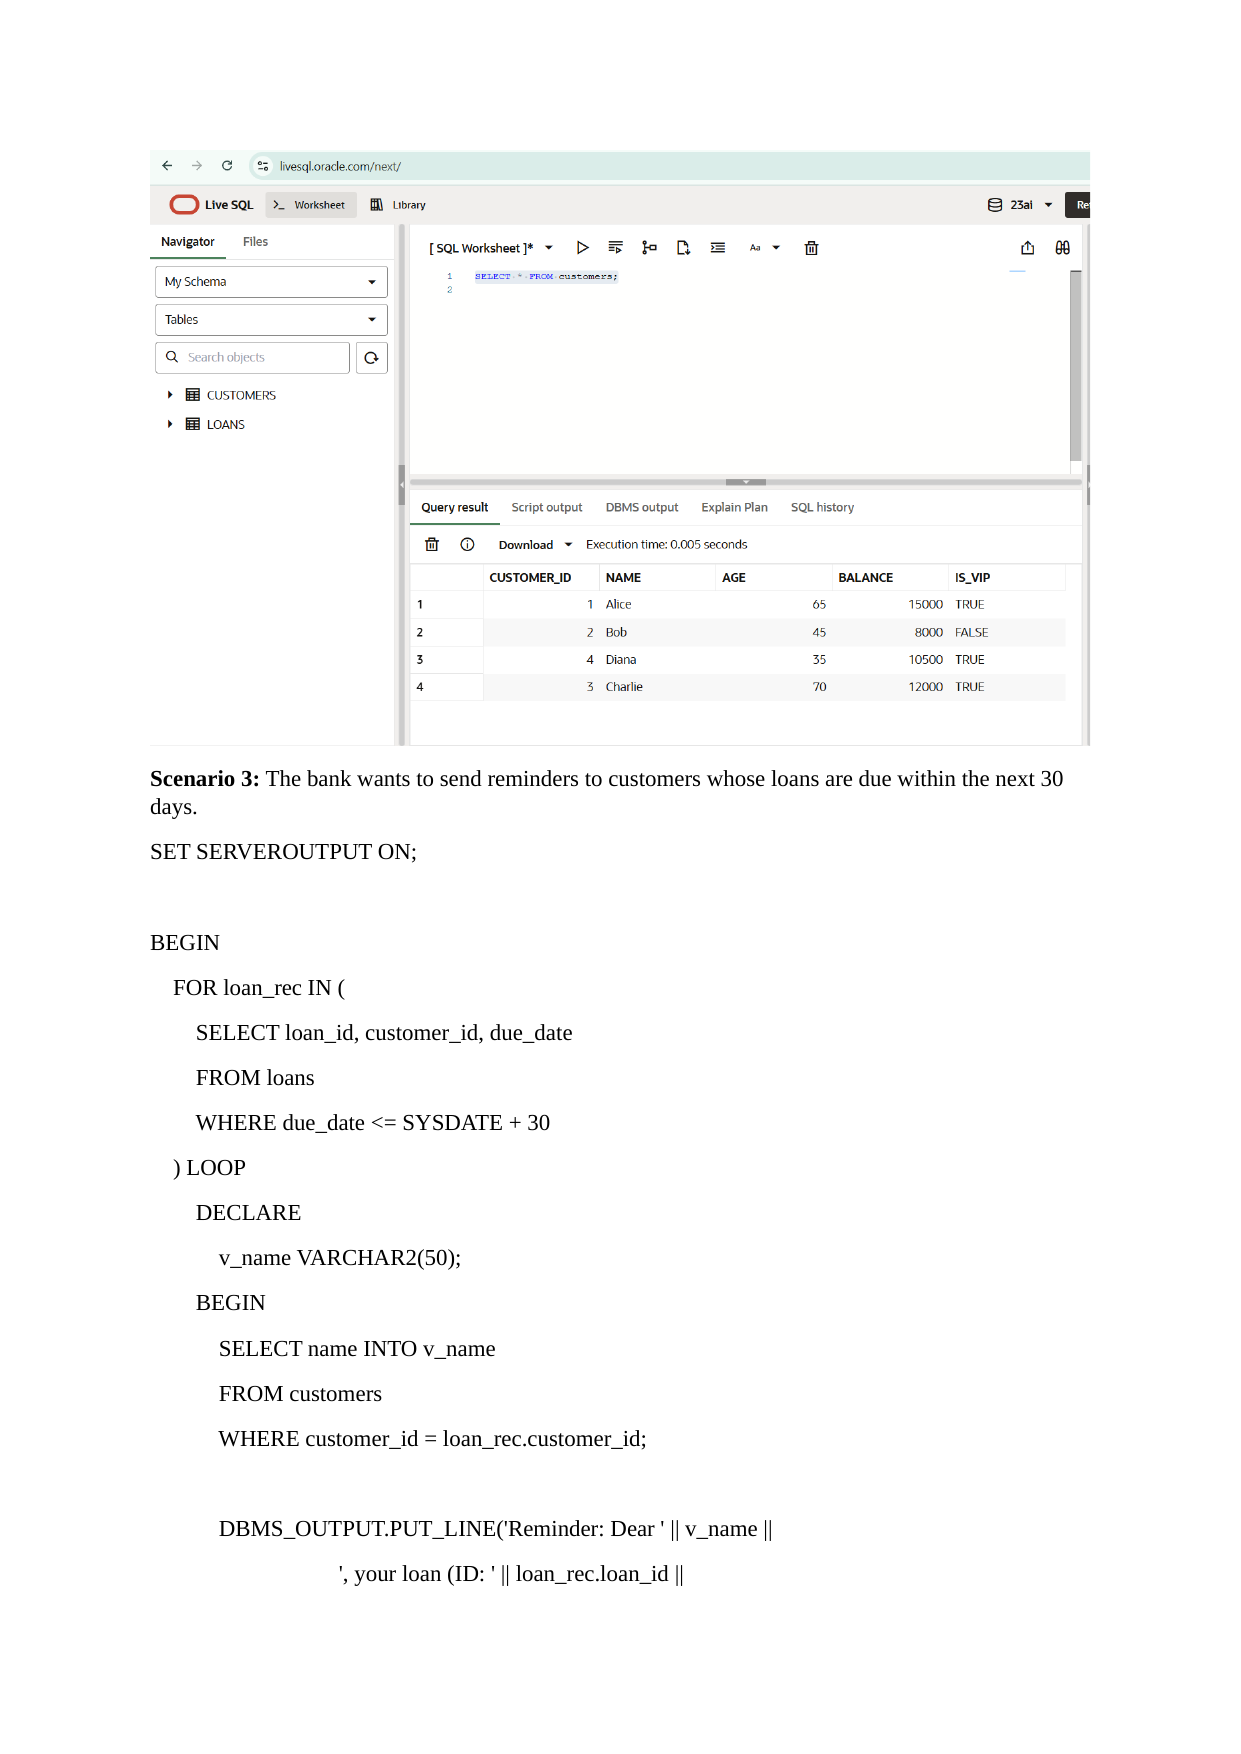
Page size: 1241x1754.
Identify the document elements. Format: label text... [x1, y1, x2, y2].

text DECLARE [150, 1199, 1090, 1226]
text Scenario 3: The bank wants to send reminders to customers whose loans are due within the next 30 days. [150, 765, 1090, 820]
text WHERE customer_id = loan_rec.customer_id; [150, 1425, 1090, 1451]
text BEGIN [150, 1289, 1090, 1316]
text FROM loans [150, 1064, 1090, 1090]
text ) LOOP [150, 1154, 1090, 1181]
text DBMS_OUTPUT.PUT_LINE('Reminder: Dear ' || v_name || [150, 1515, 1090, 1541]
text ', your loan (ID: ' || loan_rec.loan_id || [150, 1560, 1090, 1586]
text FROM customers [150, 1380, 1090, 1406]
text BEGIN [150, 929, 1090, 955]
text v_name VARCHAR2(50); [150, 1244, 1090, 1271]
text SELECT name INTO v_name [150, 1334, 1090, 1361]
text WHERE due_date <= SYSDATE + 30 [150, 1109, 1090, 1135]
picture [150, 150, 1091, 746]
text SET SERVEROUTPUT ON; [150, 838, 1090, 865]
text SELECT loan_id, customer_id, due_date [150, 1019, 1090, 1045]
text FOR loan_rec IN ( [150, 974, 1090, 1000]
